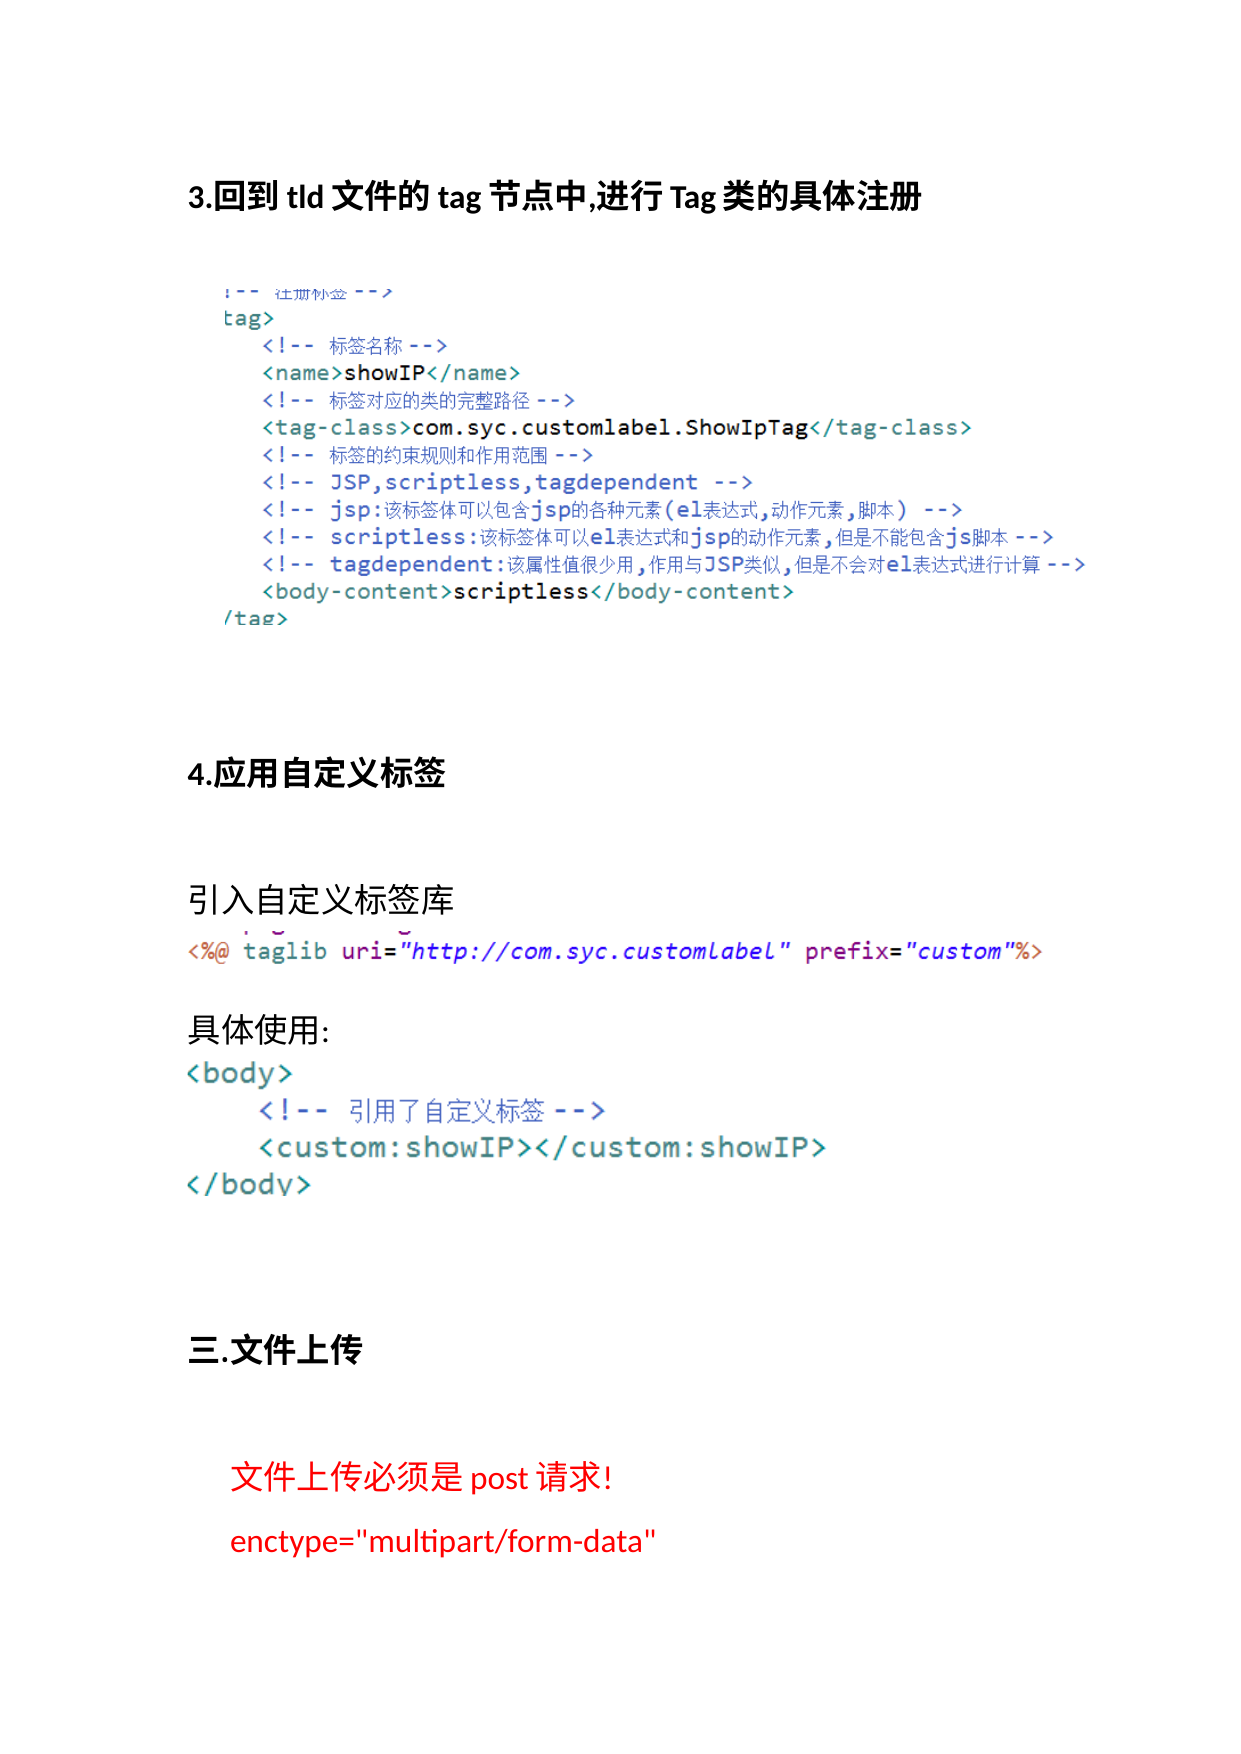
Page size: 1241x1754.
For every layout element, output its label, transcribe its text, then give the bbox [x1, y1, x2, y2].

list 文件上传必须是post请求! [230, 1443, 1053, 1508]
text 具体使用: [187, 996, 1053, 1061]
text 引入自定义标签库 [187, 866, 1053, 931]
subtitle 文件上传 [187, 1316, 1053, 1381]
picture [187, 931, 1053, 970]
picture [187, 1061, 1053, 1196]
subtitle 3.回到tld文件的tag节点中,进行Tag类的具体注册 [187, 162, 1053, 227]
picture [225, 289, 1091, 625]
list enctype="multipart/form-data" [230, 1508, 1053, 1573]
subtitle 4.应用自定义标签 [187, 739, 1053, 804]
